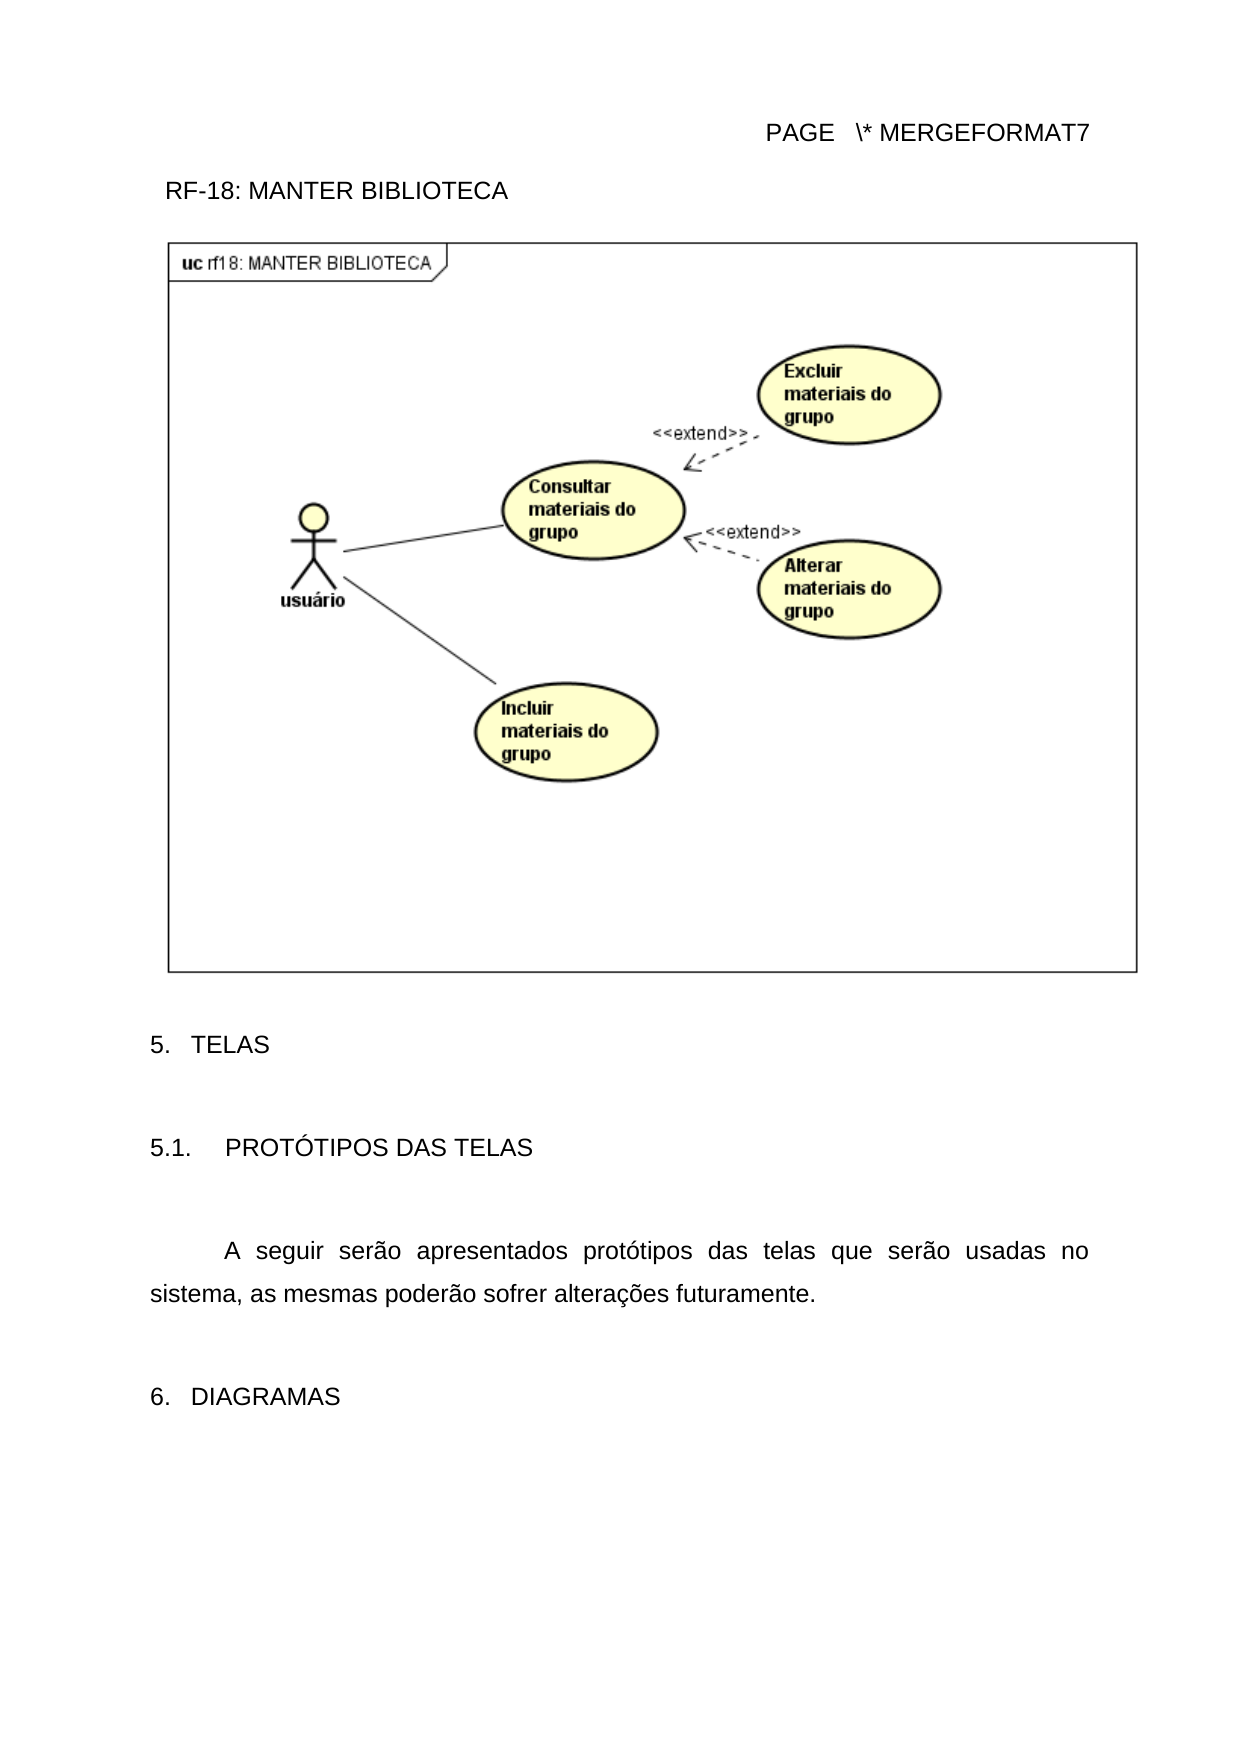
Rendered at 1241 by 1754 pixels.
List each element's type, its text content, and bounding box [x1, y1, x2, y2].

subtitle DIAGRAMAS [150, 1382, 1090, 1411]
list A seguir serão apresentados protótipos das telas que serão usadas no sistema, as mesmas poderão sofrer alterações futuramente. [150, 1236, 1090, 1308]
picture [162, 235, 1165, 1002]
subtitle PROTÓTIPOS DAS TELAS [150, 1133, 1090, 1162]
list RF-18: MANTER BIBLIOTECA [165, 176, 1090, 204]
